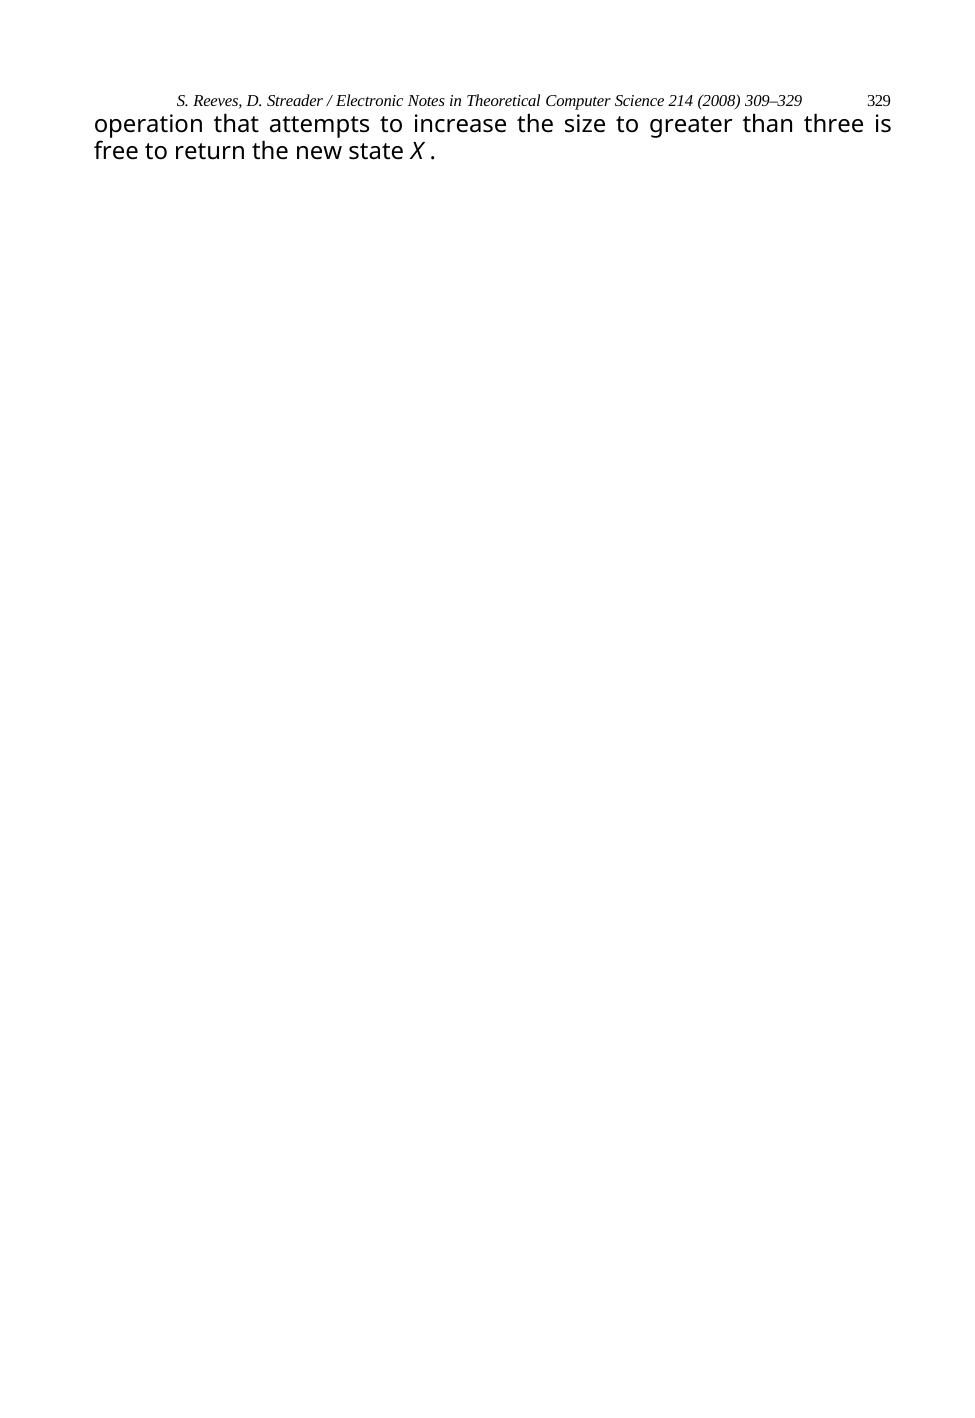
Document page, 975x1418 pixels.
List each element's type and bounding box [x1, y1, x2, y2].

text [93, 110, 893, 167]
